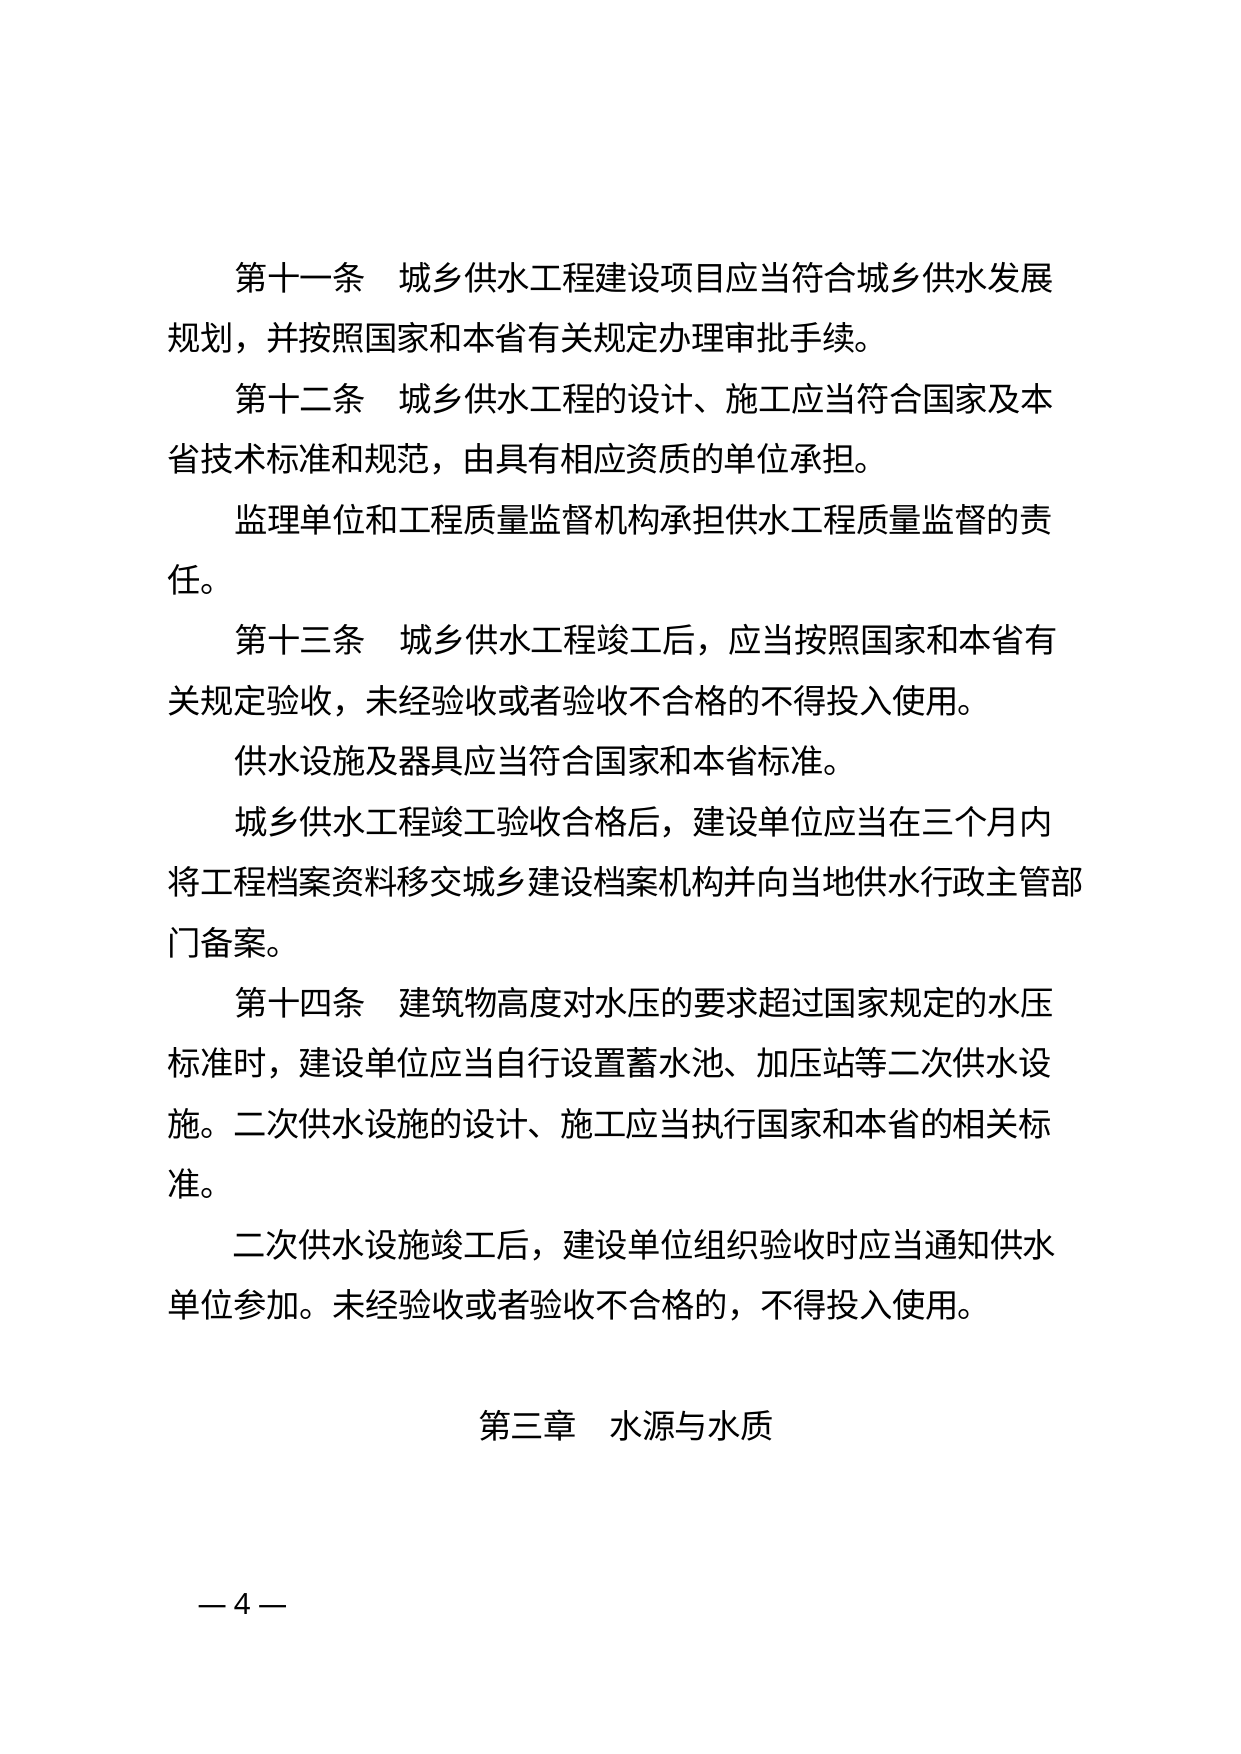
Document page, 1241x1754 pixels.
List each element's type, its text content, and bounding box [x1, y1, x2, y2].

text 第十一条 城乡供水工程建设项目应当符合城乡供水发展规划，并按照国家和本省有关规定办理审批手续。 [168, 242, 1084, 363]
text 第十三条 城乡供水工程竣工后，应当按照国家和本省有关规定验收，未经验收或者验收不合格的不得投入使用。 [168, 604, 1084, 725]
text 供水设施及器具应当符合国家和本省标准。 [168, 725, 1084, 786]
text 监理单位和工程质量监督机构承担供水工程质量监督的责任。 [168, 484, 1084, 604]
list 水源与水质 [168, 1390, 1084, 1450]
text 第十四条 建筑物高度对水压的要求超过国家规定的水压标准时，建设单位应当自行设置蓄水池、加压站等二次供水设施。二次供水设施的设计、施工应当执行国家和本省的相关标准。 [168, 967, 1084, 1209]
text 城乡供水工程竣工验收合格后，建设单位应当在三个月内将工程档案资料移交城乡建设档案机构并向当地供水行政主管部门备案。 [168, 786, 1084, 967]
text 第十二条 城乡供水工程的设计、施工应当符合国家及本省技术标准和规范，由具有相应资质的单位承担。 [168, 363, 1084, 484]
text 二次供水设施竣工后，建设单位组织验收时应当通知供水单位参加。未经验收或者验收不合格的，不得投入使用。 [168, 1209, 1084, 1329]
